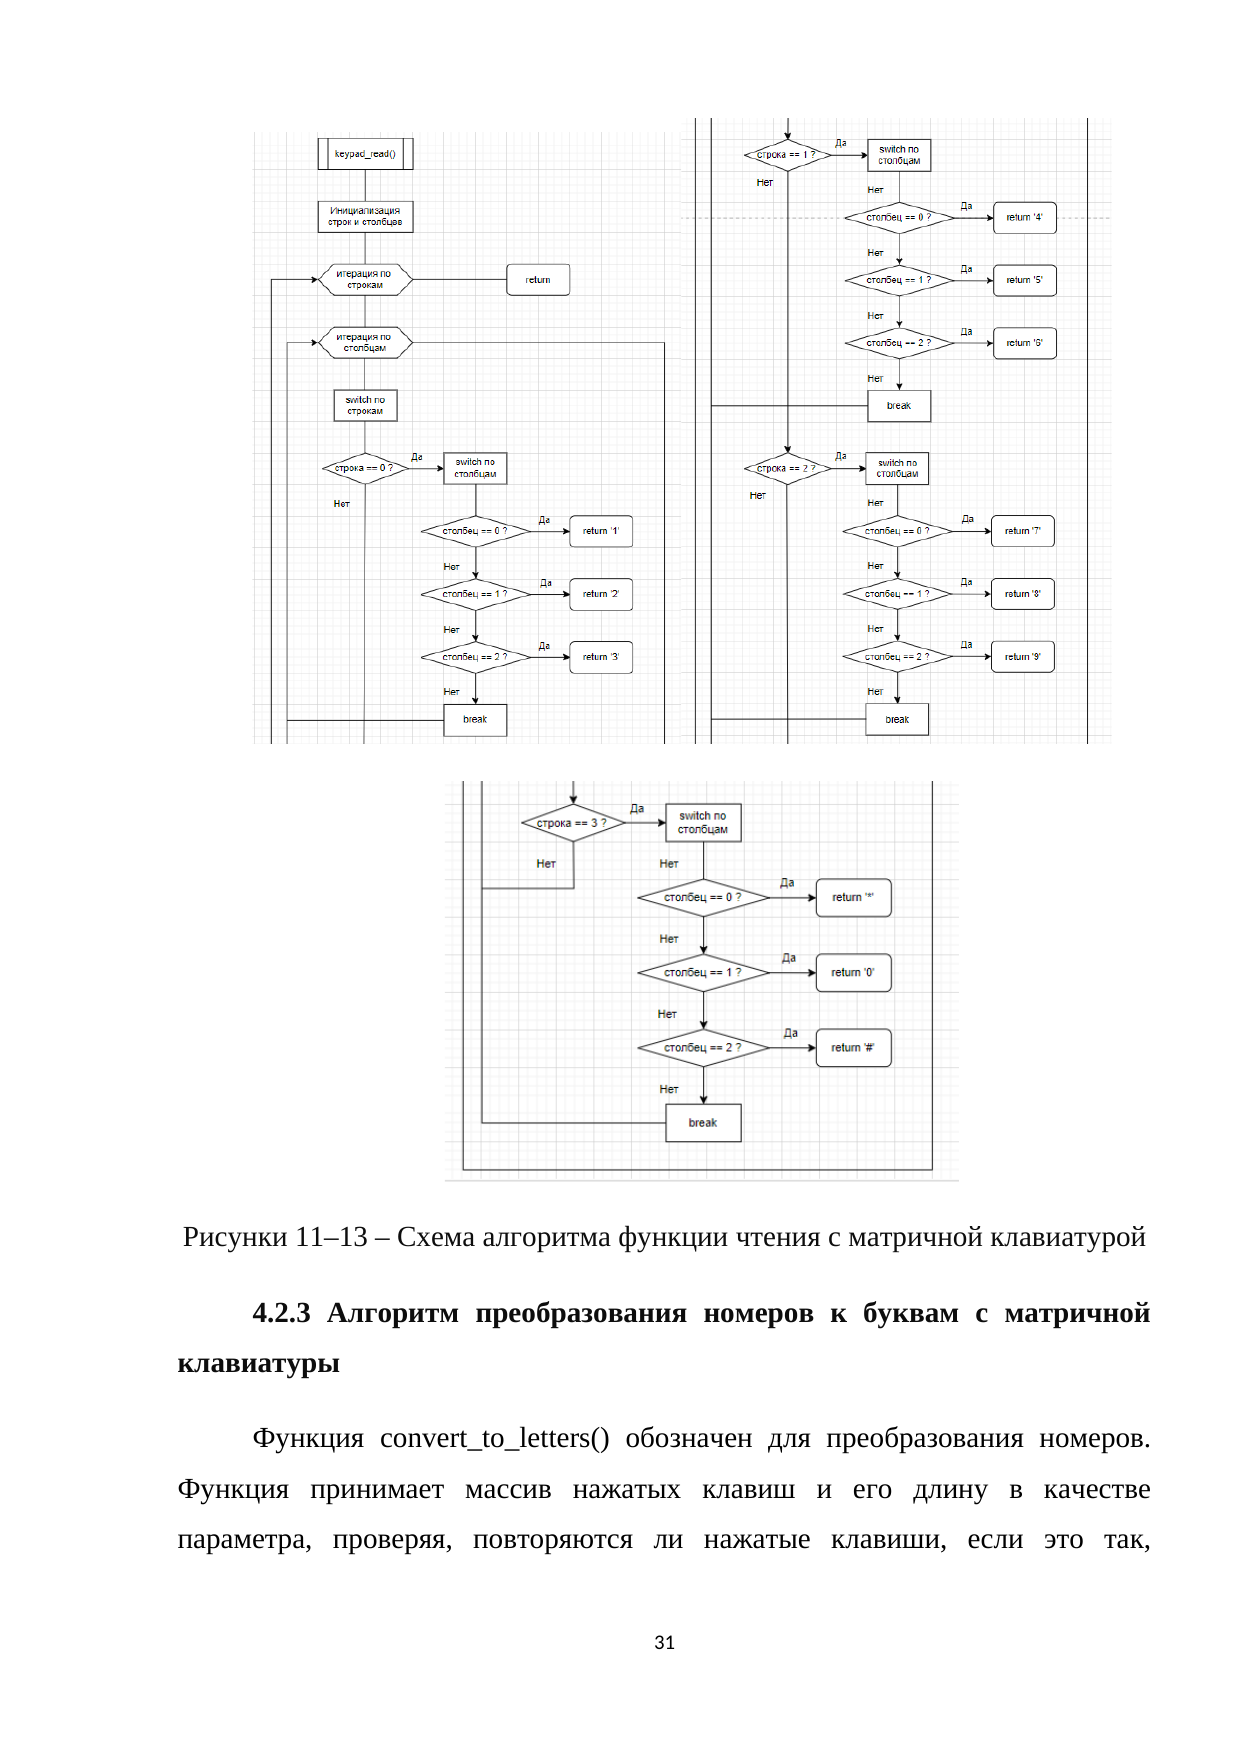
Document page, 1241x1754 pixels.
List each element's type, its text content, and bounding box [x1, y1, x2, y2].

subtitle 4.2.3 Алгоритм преобразования номеров к буквам с матричной клавиатуры [177, 1295, 1152, 1379]
picture [444, 781, 959, 1182]
picture [252, 118, 1112, 744]
text Рисунки 11–13 – Схема алгоритма функции чтения с матричной клавиатурой [177, 1219, 1152, 1253]
